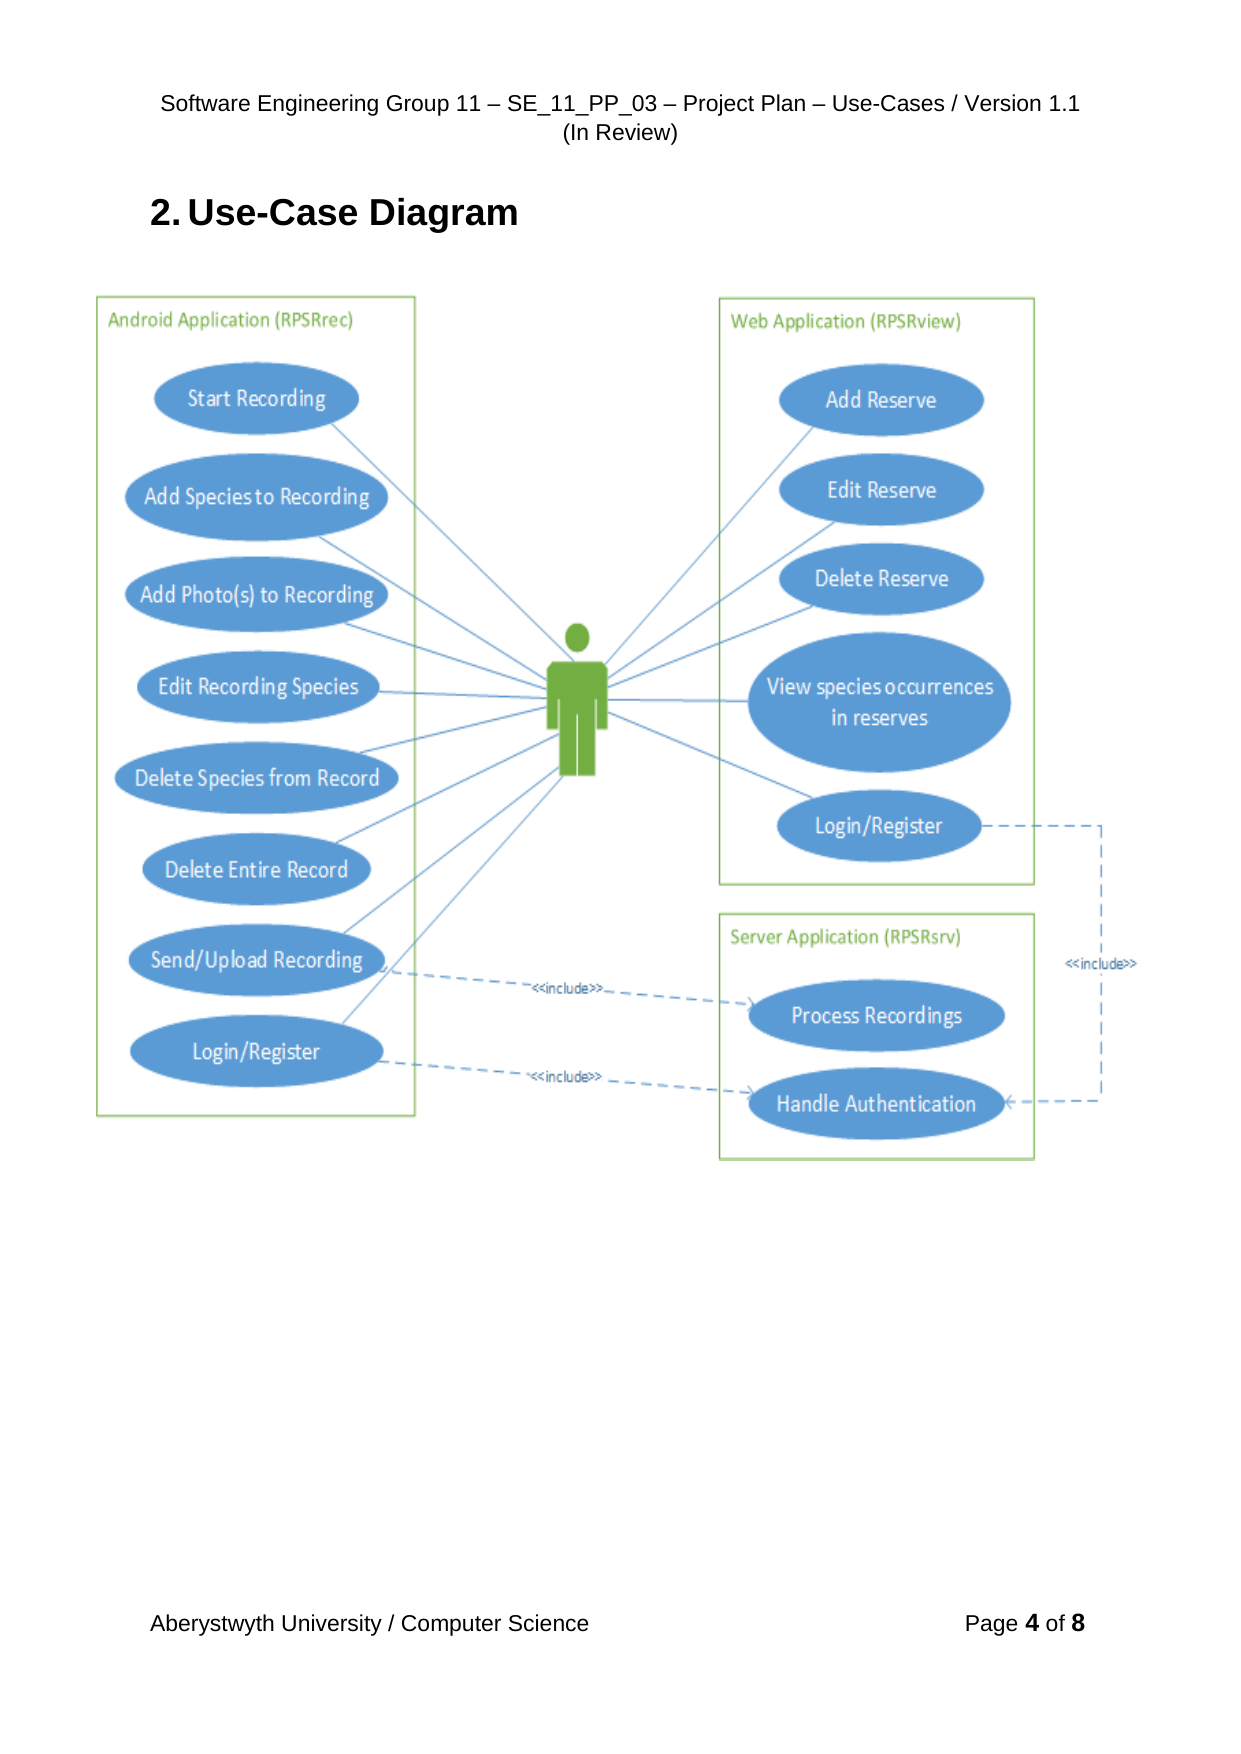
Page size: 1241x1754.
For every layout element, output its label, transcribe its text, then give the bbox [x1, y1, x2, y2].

subtitle Use-Case Diagram [150, 190, 1090, 233]
picture [95, 295, 1146, 1161]
